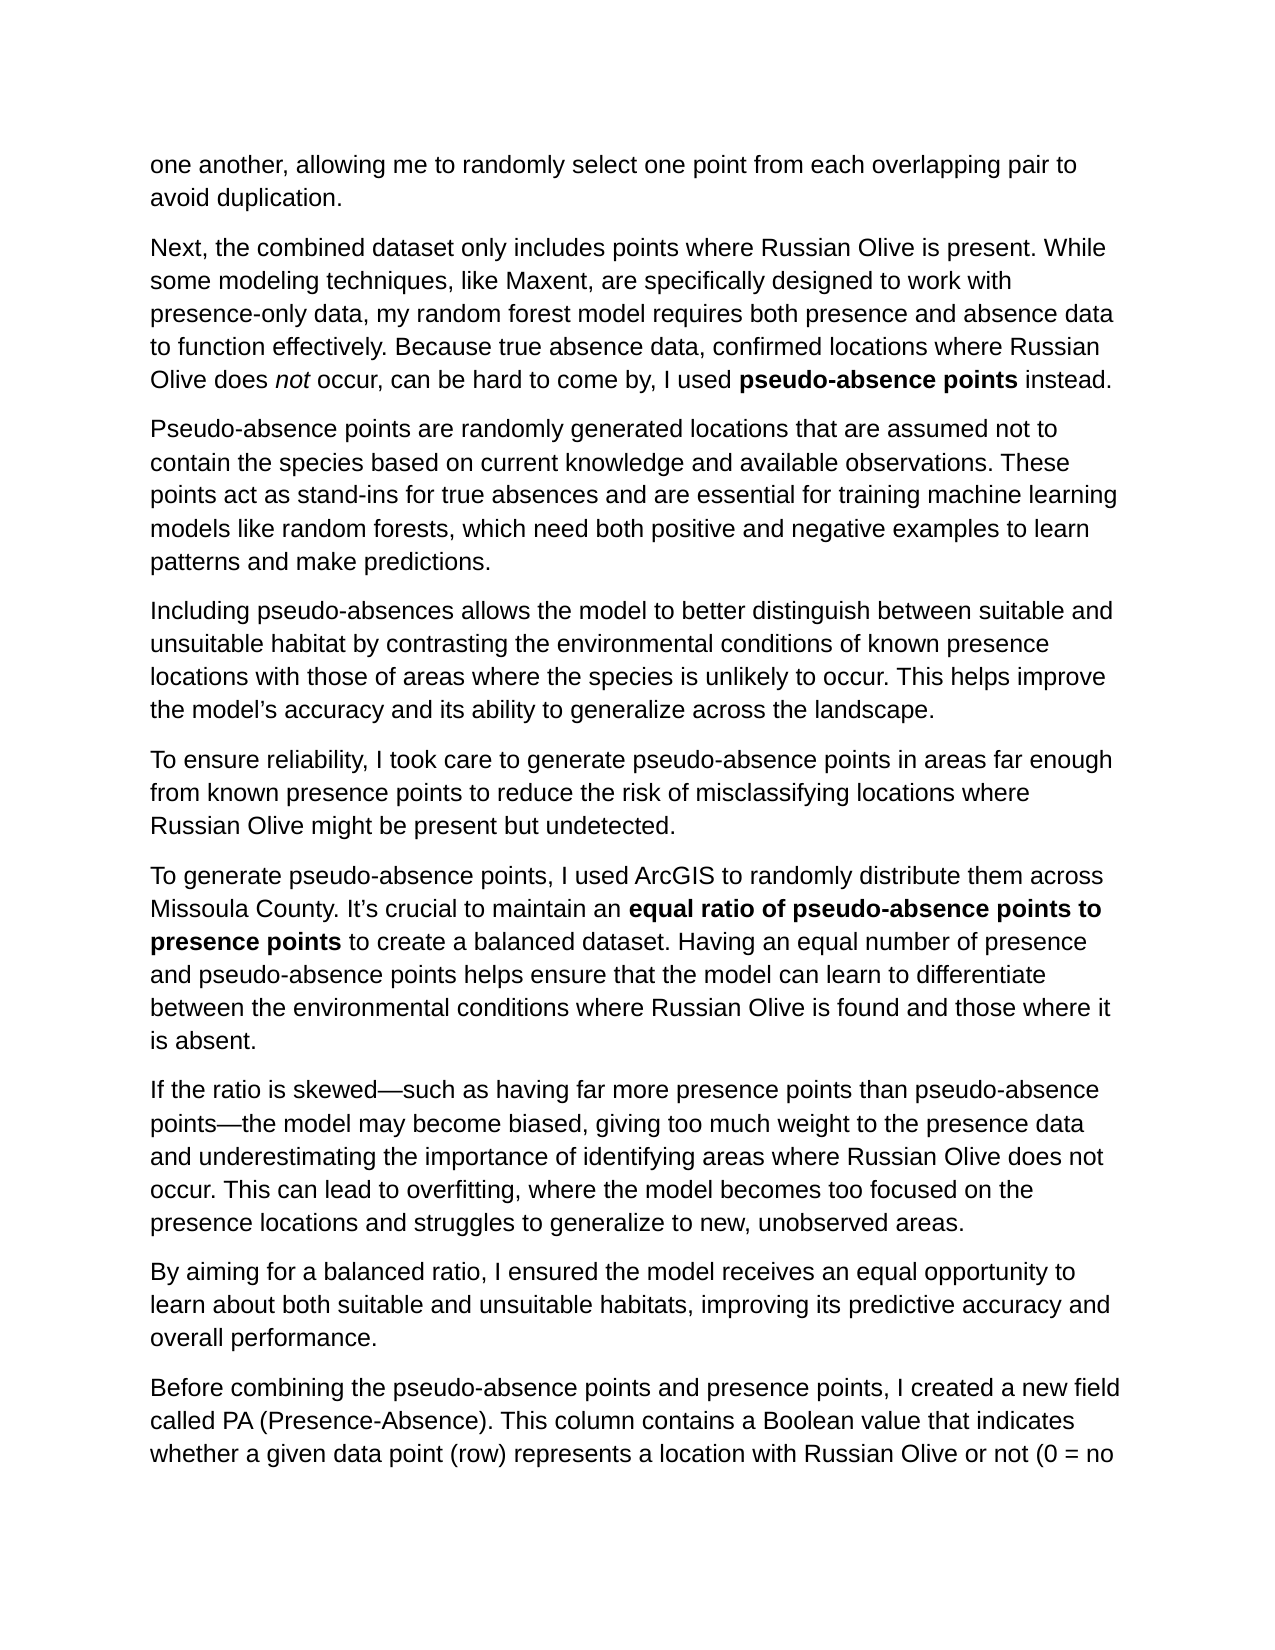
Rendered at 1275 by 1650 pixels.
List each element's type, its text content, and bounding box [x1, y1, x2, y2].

text To ensure reliability, I took care to generate pseudo-absence points in areas far enough from known presence points to reduce the risk of misclassifying locations where Russian Olive might be present but undetected. [150, 745, 1125, 840]
text By aiming for a balanced ratio, I ensured the model receives an equal opportunity to learn about both suitable and unsuitable habitats, improving its predictive accuracy and overall performance. [150, 1257, 1125, 1352]
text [150, 150, 1125, 212]
text Including pseudo-absences allows the model to better distinguish between suitable and unsuitable habitat by contrasting the environmental conditions of known presence locations with those of areas where the species is unlikely to occur. This helps improve the model’s accuracy and its ability to generalize across the landscape. [150, 596, 1125, 724]
text Next, the combined dataset only includes points where Russian Olive is present. While some modeling techniques, like Maxent, are specifically designed to work with presence-only data, my random forest model requires both presence and absence data to function effectively. Because true absence data, confirmed locations where Russian Olive does not occur, can be hard to come by, I used pseudo-absence points instead. [150, 233, 1125, 393]
text If the ratio is skewed—such as having far more presence points than pseudo-absence points—the model may become biased, giving too much weight to the presence data and underestimating the importance of identifying areas where Russian Olive does not occur. This can lead to overfitting, where the model becomes too focused on the presence locations and struggles to generalize to new, unobserved areas. [150, 1076, 1125, 1236]
text To generate pseudo-absence points, I used ArcGIS to randomly distribute them across Missoula County. It’s crucial to maintain an equal ratio of pseudo-absence points to presence points to create a balanced dataset. Having an equal number of presence and pseudo-absence points helps ensure that the model can learn to differentiate between the environmental conditions where Russian Olive is found and those where it is absent. [150, 861, 1125, 1054]
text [150, 1373, 1125, 1468]
text Pseudo-absence points are randomly generated locations that are assumed not to contain the species based on current knowledge and available observations. These points act as stand-ins for true absences and are essential for training machine learning models like random forests, which need both positive and negative examples to learn patterns and make predictions. [150, 414, 1125, 575]
